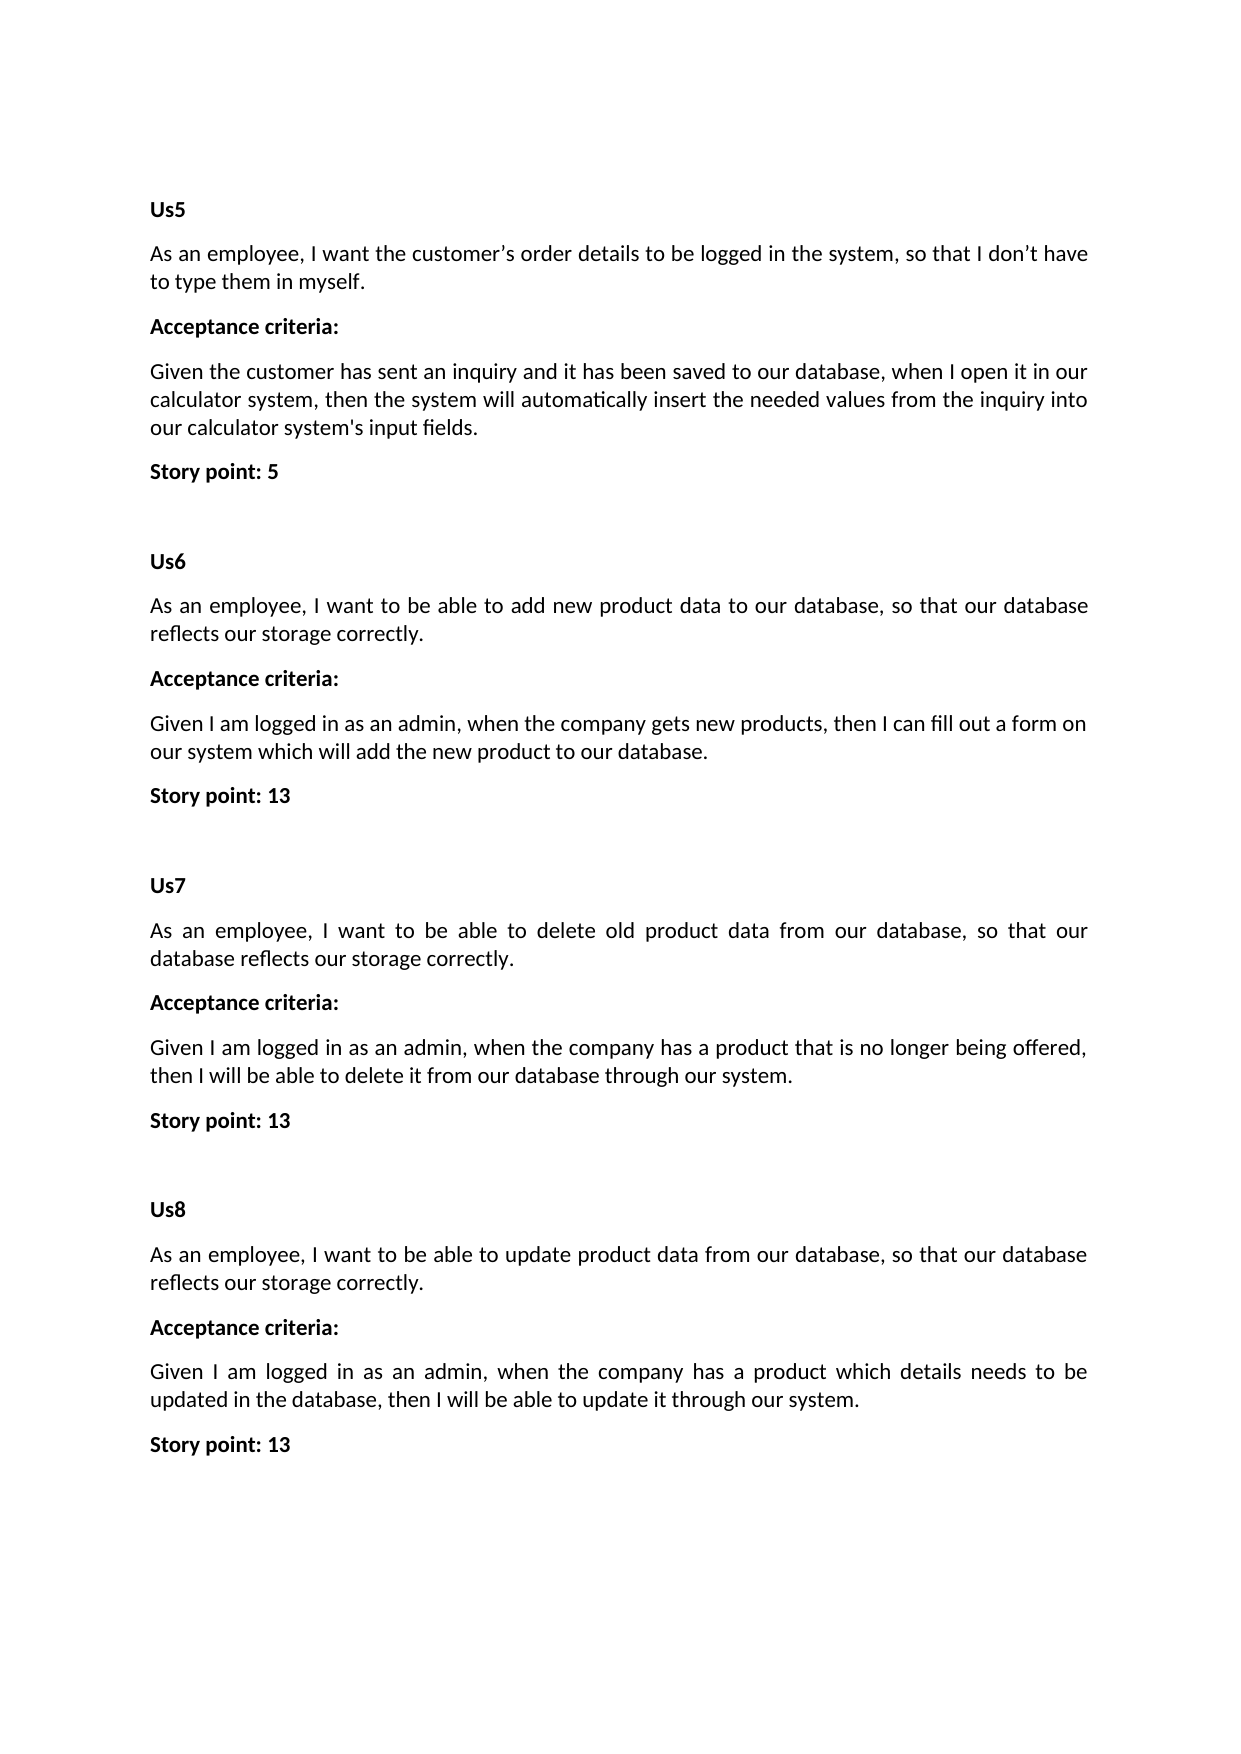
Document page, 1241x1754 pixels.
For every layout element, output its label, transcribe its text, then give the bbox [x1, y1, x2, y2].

text Story point: 5 [150, 457, 1090, 486]
text Given I am logged in as an admin, when the company has a product which details needs to be updated in the database, then I will be able to update it through our system. [150, 1357, 1090, 1413]
text Given the customer has sent an inquiry and it has been saved to our database, when I open it in our calculator system, then the system will automatically insert the needed values from the inquiry into our calculator system's input fields. [150, 357, 1090, 441]
text Given I am logged in as an admin, when the company gets new products, then I can fill out a form on our system which will add the new product to our database. [150, 709, 1090, 765]
text Given I am logged in as an admin, when the company has a product that is no longer being offered, then I will be able to delete it from our database through our system. [150, 1033, 1090, 1089]
text Acceptance criteria: [150, 664, 1090, 692]
text As an employee, I want to be able to add new product data to our database, so that our database reflects our storage correctly. [150, 592, 1090, 648]
text Acceptance criteria: [150, 988, 1090, 1016]
text As an employee, I want to be able to update product data from our database, so that our database reflects our storage correctly. [150, 1240, 1090, 1296]
text Us8 [150, 1195, 1090, 1223]
text Story point: 13 [150, 782, 1090, 810]
text Acceptance criteria: [150, 312, 1090, 340]
text Us7 [150, 871, 1090, 899]
text Us5 [150, 195, 1090, 223]
text Us6 [150, 547, 1090, 575]
text Story point: 13 [150, 1106, 1090, 1134]
text Acceptance criteria: [150, 1313, 1090, 1341]
text As an employee, I want to be able to delete old product data from our database, so that our database reflects our storage correctly. [150, 916, 1090, 972]
text Story point: 13 [150, 1430, 1090, 1458]
text As an employee, I want the customer’s order details to be logged in the system, so that I don’t have to type them in myself. [150, 239, 1090, 295]
